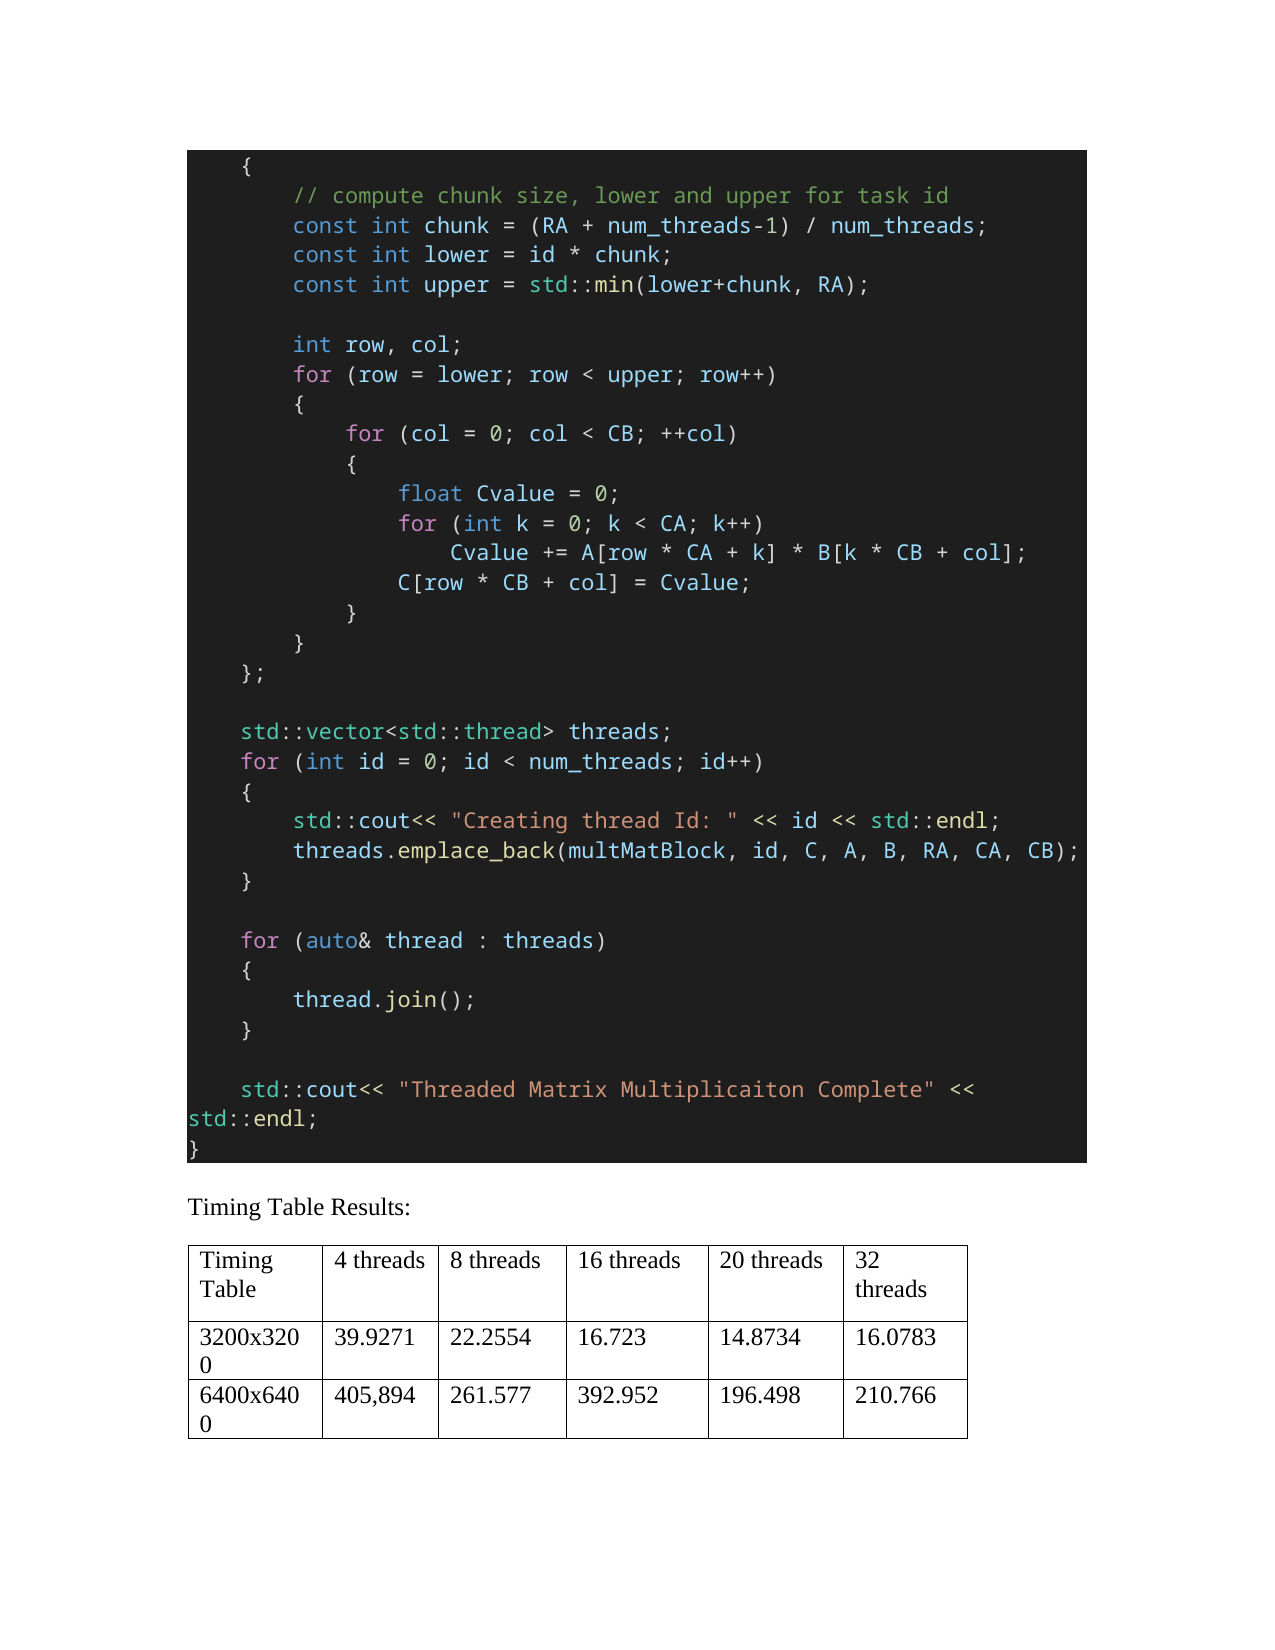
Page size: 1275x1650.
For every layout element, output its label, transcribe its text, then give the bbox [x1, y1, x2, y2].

text std::vector<std::thread> threads; [187, 716, 1087, 746]
text // compute chunk size, lower and upper for task id [187, 180, 1087, 209]
table_cell 210.766 [844, 1380, 967, 1438]
text } [187, 1133, 1087, 1163]
text { [187, 954, 1087, 984]
table_cell 16.723 [567, 1322, 708, 1379]
text float Cvalue = 0; [187, 478, 1087, 507]
text C[row * CB + col] = Cvalue; [187, 567, 1087, 597]
text { [187, 448, 1087, 478]
table_header 32 threads [844, 1246, 967, 1321]
table_cell 196.498 [709, 1380, 843, 1438]
text for (int k = 0; k < CA; k++) [187, 507, 1087, 537]
table_cell 392.952 [567, 1380, 708, 1438]
text threads.emplace_back(multMatBlock, id, C, A, B, RA, CA, CB); [187, 835, 1087, 865]
text }; [187, 656, 1087, 686]
text } [187, 865, 1087, 895]
text thread.join(); [187, 984, 1087, 1014]
table_header 20 threads [709, 1246, 843, 1321]
text } [187, 1014, 1087, 1044]
text int row, col; [187, 329, 1087, 358]
text Cvalue += A[row * CA + k] * B[k * CB + col]; [187, 537, 1087, 567]
text const int lower = id * chunk; [187, 239, 1087, 269]
table_header 16 threads [567, 1246, 708, 1321]
text { [187, 776, 1087, 805]
text for (row = lower; row < upper; row++) [187, 358, 1087, 388]
table_cell 16.0783 [844, 1322, 967, 1379]
table_cell 14.8734 [709, 1322, 843, 1379]
text const int chunk = (RA + num_threads-1) / num_threads; [187, 209, 1087, 239]
table_cell 405,894 [323, 1380, 438, 1438]
text for (int id = 0; id < num_threads; id++) [187, 746, 1087, 776]
text std::cout<< "Threaded Matrix Multiplicaiton Complete" << std::endl; [187, 1073, 1087, 1133]
table_header 4 threads [323, 1246, 438, 1321]
table_cell 3200x3200 [189, 1322, 322, 1379]
text std::cout<< "Creating thread Id: " << id << std::endl; [187, 805, 1087, 835]
table_cell 22.2554 [439, 1322, 566, 1379]
table_cell 6400x6400 [189, 1380, 322, 1438]
text for (auto& thread : threads) [187, 924, 1087, 954]
text { [187, 388, 1087, 418]
text { [187, 150, 1087, 180]
table_cell 261.577 [439, 1380, 566, 1438]
table_cell 39.9271 [323, 1322, 438, 1379]
text } [187, 627, 1087, 656]
text const int upper = std::min(lower+chunk, RA); [187, 269, 1087, 299]
table_header Timing Table [189, 1246, 322, 1321]
table_header 8 threads [439, 1246, 566, 1321]
text } [187, 597, 1087, 627]
text Timing Table Results: [187, 1192, 1087, 1220]
text for (col = 0; col < CB; ++col) [187, 418, 1087, 448]
